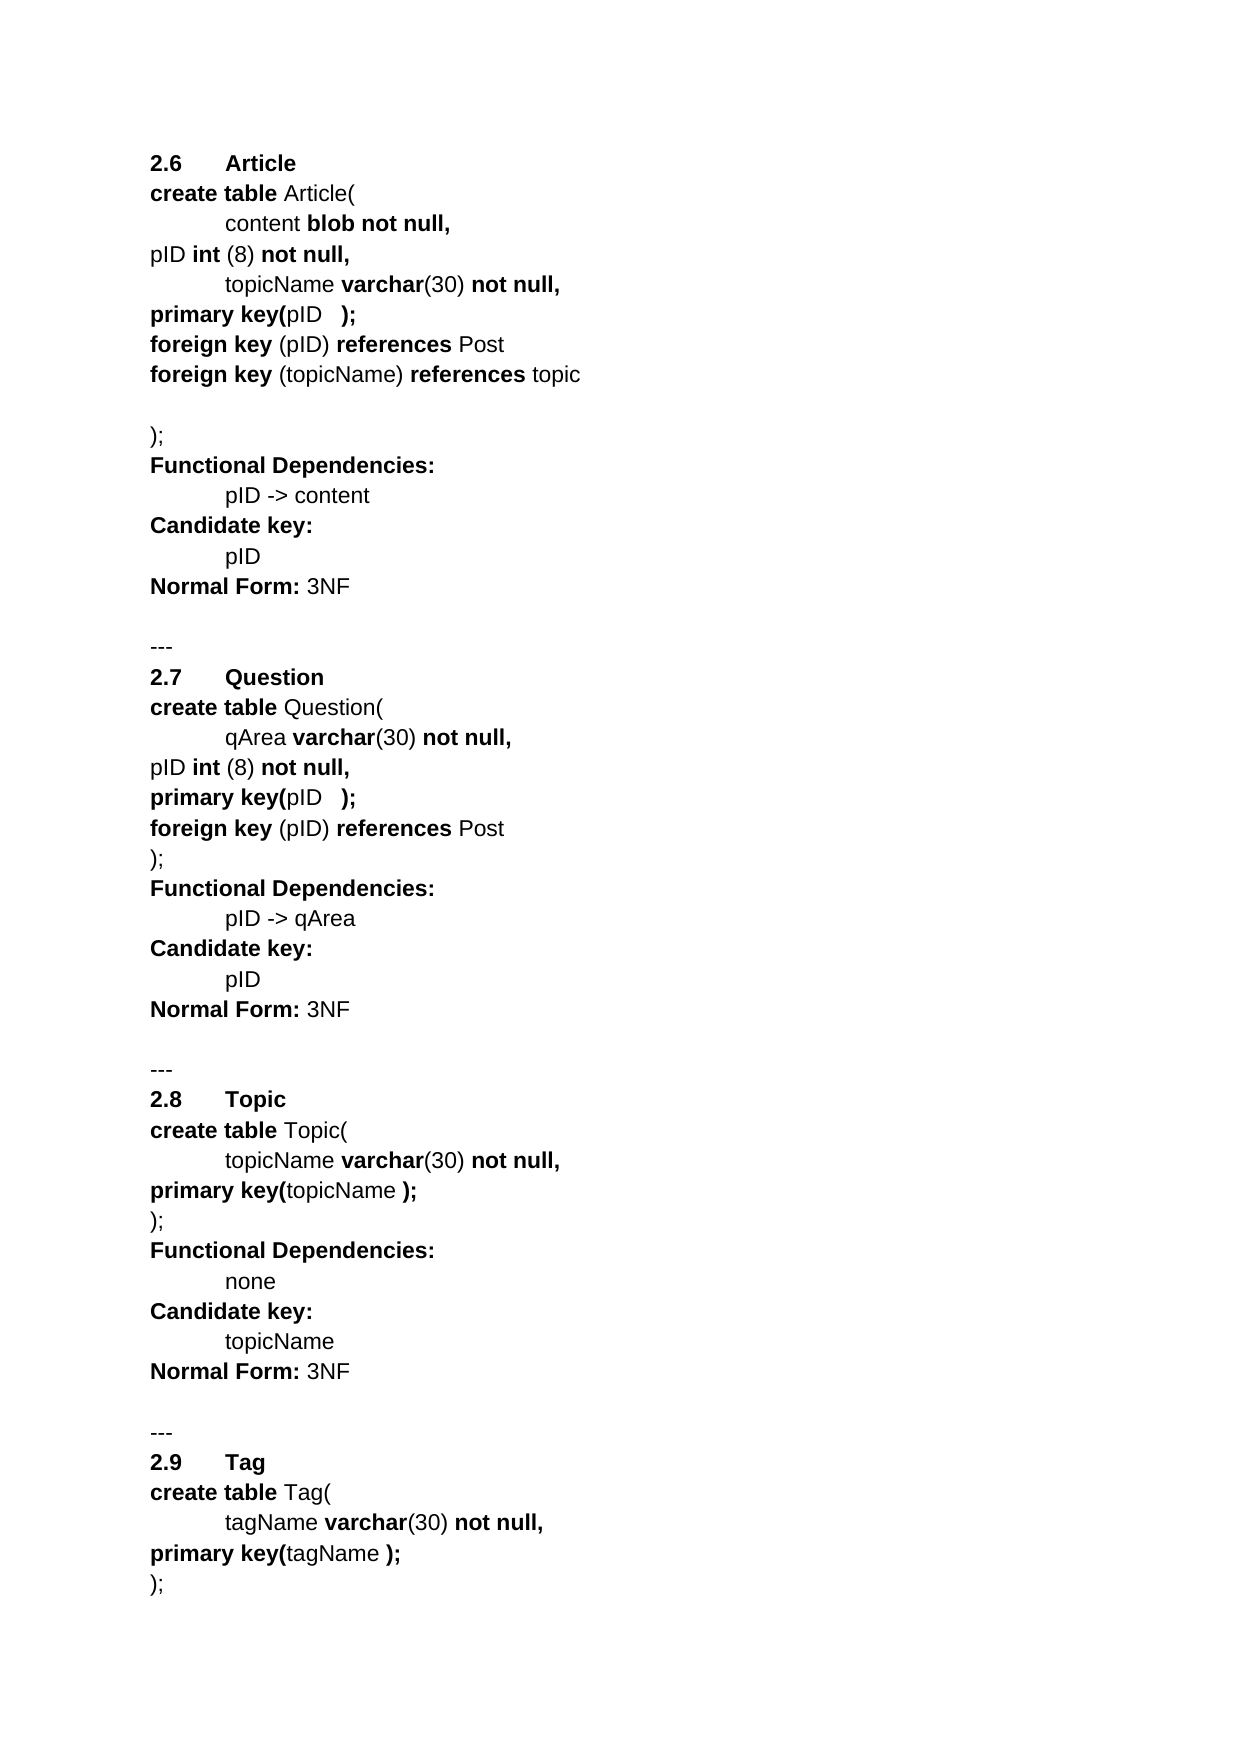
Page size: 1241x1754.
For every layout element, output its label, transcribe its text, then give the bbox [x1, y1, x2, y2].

text topicName varchar(30) not null, [150, 1147, 1090, 1173]
text Candidate key: [150, 1298, 1090, 1324]
text tagName varchar(30) not null, [150, 1509, 1090, 1536]
text topicName varchar(30) not null, [150, 271, 1090, 297]
text create table Topic( [150, 1117, 1090, 1143]
text foreign key (pID) references Post [150, 814, 1090, 841]
text pID int (8) not null, [150, 241, 1090, 267]
text pID -> qArea [150, 905, 1090, 932]
text none [150, 1268, 1090, 1294]
text ); [150, 845, 1090, 871]
text foreign key (pID) references Post [150, 331, 1090, 358]
text pID int (8) not null, [150, 754, 1090, 781]
text qArea varchar(30) not null, [150, 724, 1090, 750]
text --- [150, 633, 1090, 660]
text pID [150, 543, 1090, 569]
text --- [150, 1419, 1090, 1445]
text Candidate key: [150, 512, 1090, 539]
text primary key(topicName ); [150, 1177, 1090, 1203]
text Normal Form: 3NF [150, 1358, 1090, 1385]
text primary key(tagName ); [150, 1539, 1090, 1566]
text primary key(pID ); [150, 784, 1090, 811]
text 2.9 Tag [150, 1449, 1090, 1475]
text ); [150, 1207, 1090, 1234]
text primary key(pID ); [150, 301, 1090, 327]
text pID [150, 966, 1090, 992]
text Normal Form: 3NF [150, 996, 1090, 1022]
text create table Article( [150, 180, 1090, 207]
text content blob not null, [150, 210, 1090, 237]
text ); [150, 1570, 1090, 1596]
text pID -> content [150, 482, 1090, 509]
text Functional Dependencies: [150, 1237, 1090, 1264]
text ); [150, 422, 1090, 448]
text Normal Form: 3NF [150, 573, 1090, 599]
text create table Question( [150, 694, 1090, 720]
text 2.6 Article [150, 150, 1090, 176]
text foreign key (topicName) references topic [150, 361, 1090, 388]
text Functional Dependencies: [150, 875, 1090, 901]
text 2.7 Question [150, 663, 1090, 690]
text --- [150, 1056, 1090, 1083]
text create table Tag( [150, 1479, 1090, 1506]
text Functional Dependencies: [150, 452, 1090, 478]
text topicName [150, 1328, 1090, 1354]
text 2.8 Topic [150, 1086, 1090, 1113]
text Candidate key: [150, 935, 1090, 962]
